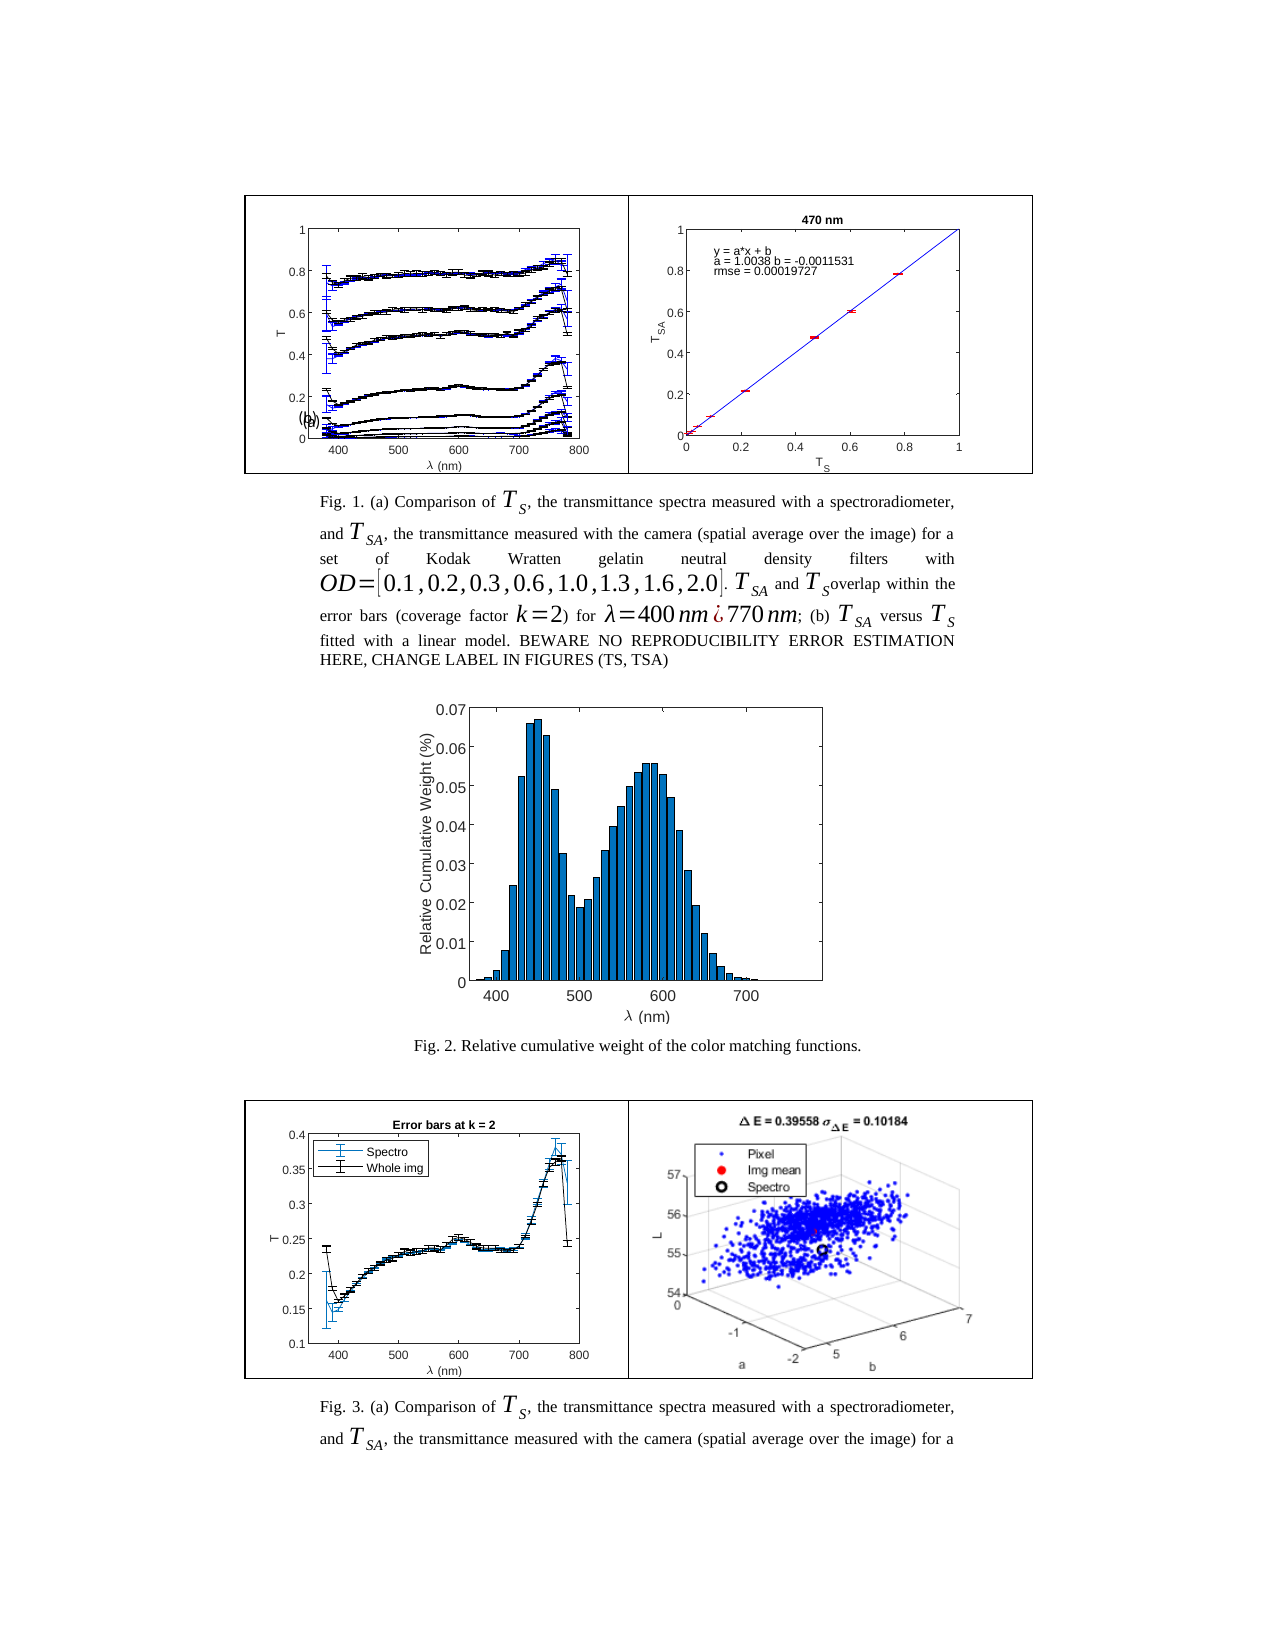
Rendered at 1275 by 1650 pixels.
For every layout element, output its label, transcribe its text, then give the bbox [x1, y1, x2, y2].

table_header [629, 196, 1032, 472]
text Fig. 1. (a) Comparison of , the transmittance spectra measured with a spectroradiometer, and , the transmittance measured with the camera (spatial average over the image) for a set of Kodak Wratten gelatin neutral density filters with . and overlap within the error bars (coverage factor ) for ; (b) versus fitted with a linear model. BEWARE NO REPRODUCIBILITY ERROR ESTIMATION HERE, CHANGE LABEL IN FIGURES (TS, TSA) [319, 486, 956, 669]
table_header [629, 1101, 1032, 1377]
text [319, 1391, 956, 1454]
text Fig. 2. Relative cumulative weight of the color matching functions. [244, 1036, 1031, 1055]
table_header [246, 1101, 628, 1377]
table_header [246, 196, 628, 472]
